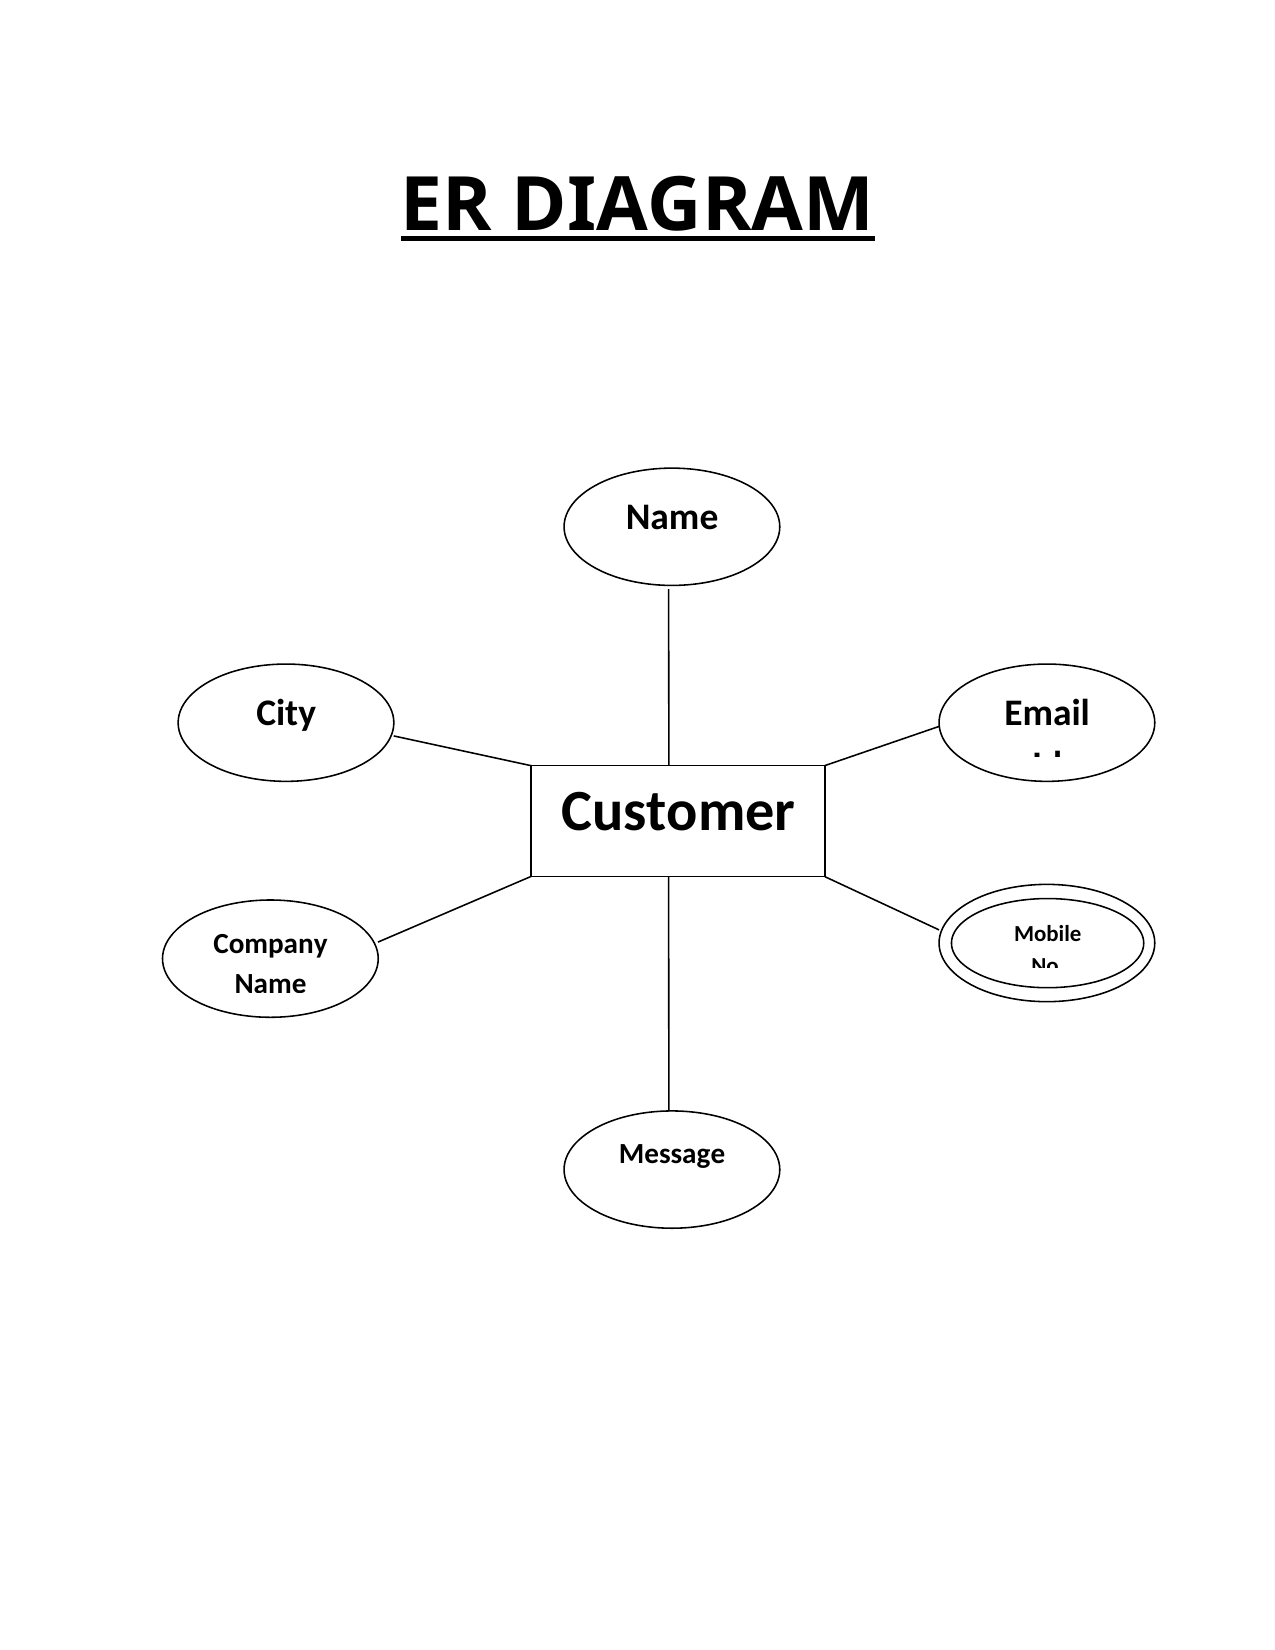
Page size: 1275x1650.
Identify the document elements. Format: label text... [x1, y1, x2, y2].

text ER DIAGRAM [150, 150, 1125, 252]
